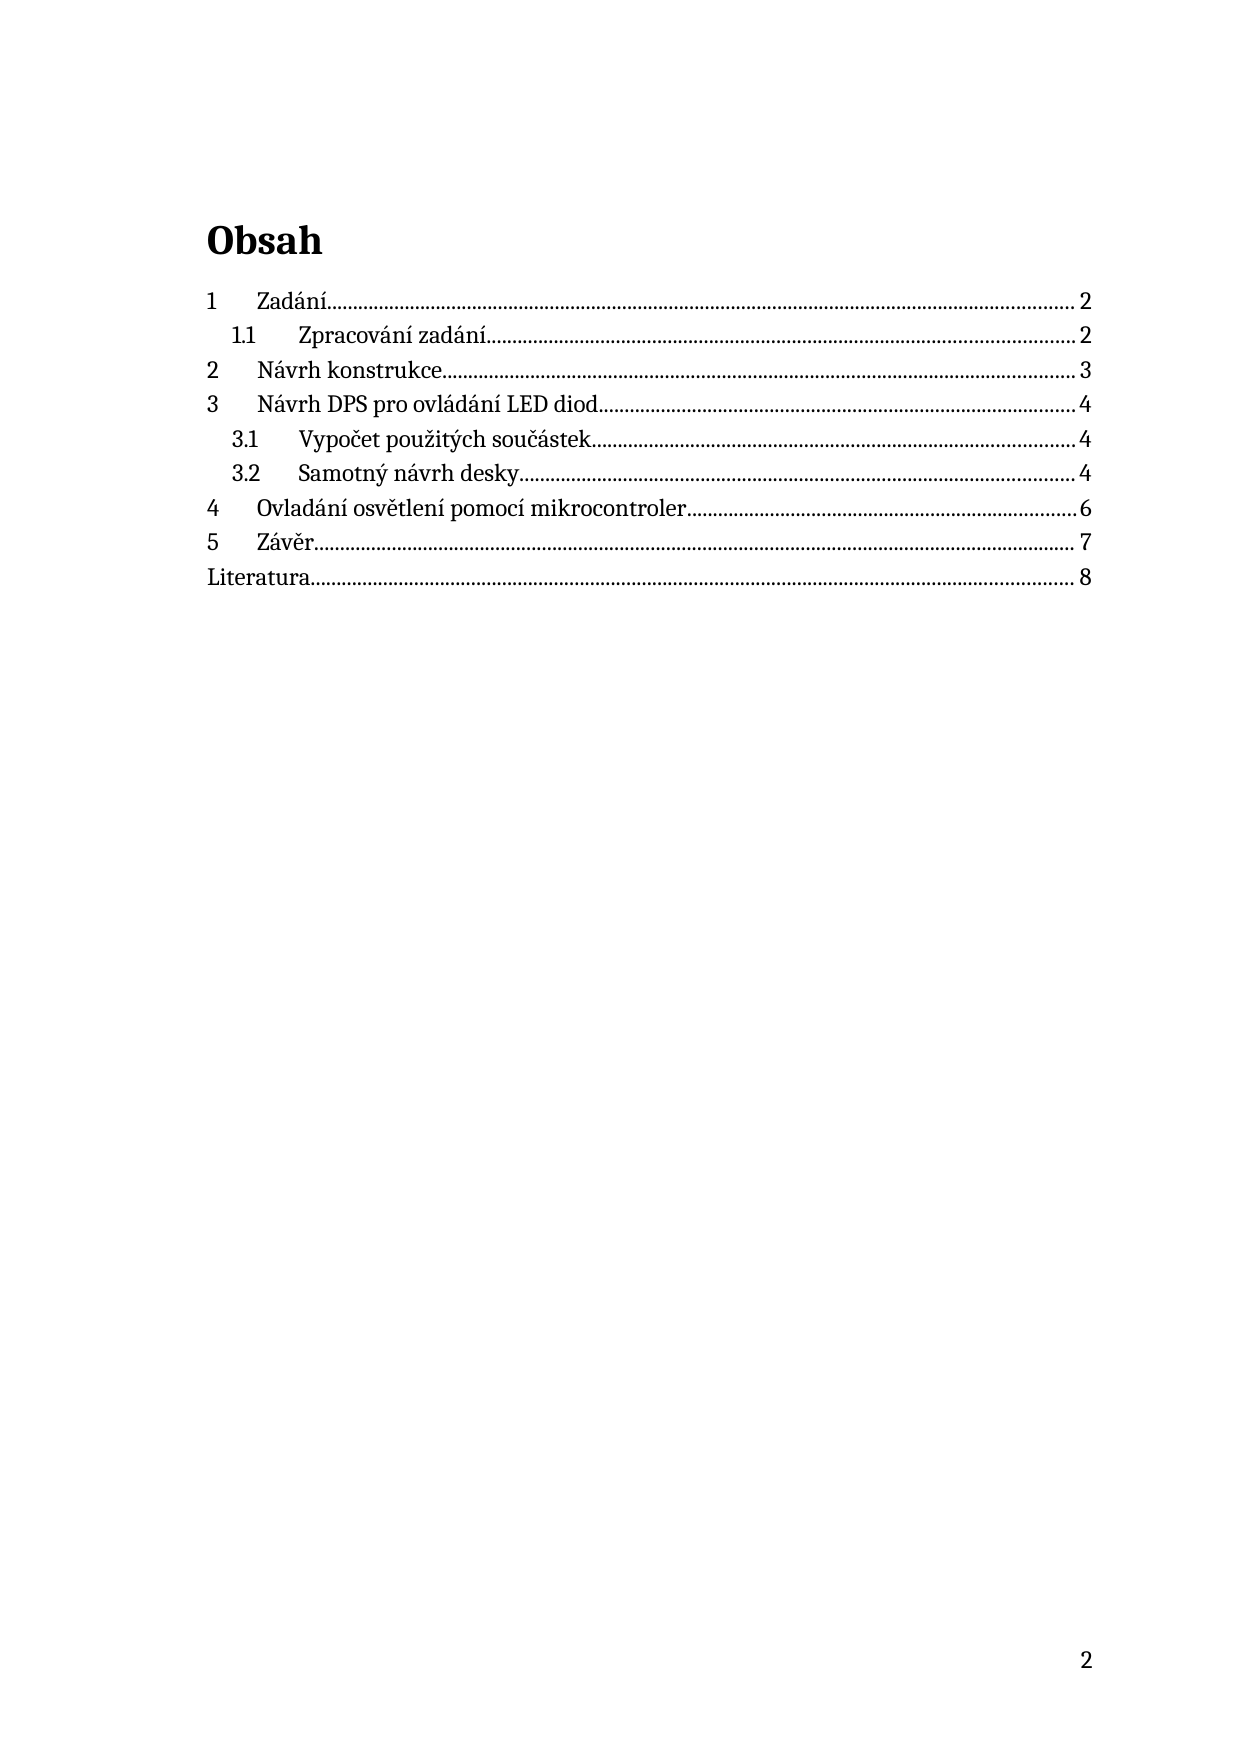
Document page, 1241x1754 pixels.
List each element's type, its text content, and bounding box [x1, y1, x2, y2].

text 1.1 Zpracování zadání 2 [232, 321, 1092, 350]
text 3.2 Samotný návrh desky 4 [232, 459, 1092, 488]
text 4 Ovladání osvětlení pomocí mikrocontroler 6 [207, 494, 1092, 522]
text 3 Návrh DPS pro ovládání LED diod 4 [207, 390, 1092, 419]
text Obsah [207, 217, 1092, 265]
text 5 Závěr 7 [207, 528, 1092, 557]
text 3.1 Vypočet použitých součástek 4 [232, 425, 1092, 453]
text 2 Návrh konstrukce 3 [207, 356, 1092, 384]
text 1 Zadání 2 [207, 287, 1092, 316]
text Literatura 8 [207, 563, 1092, 591]
